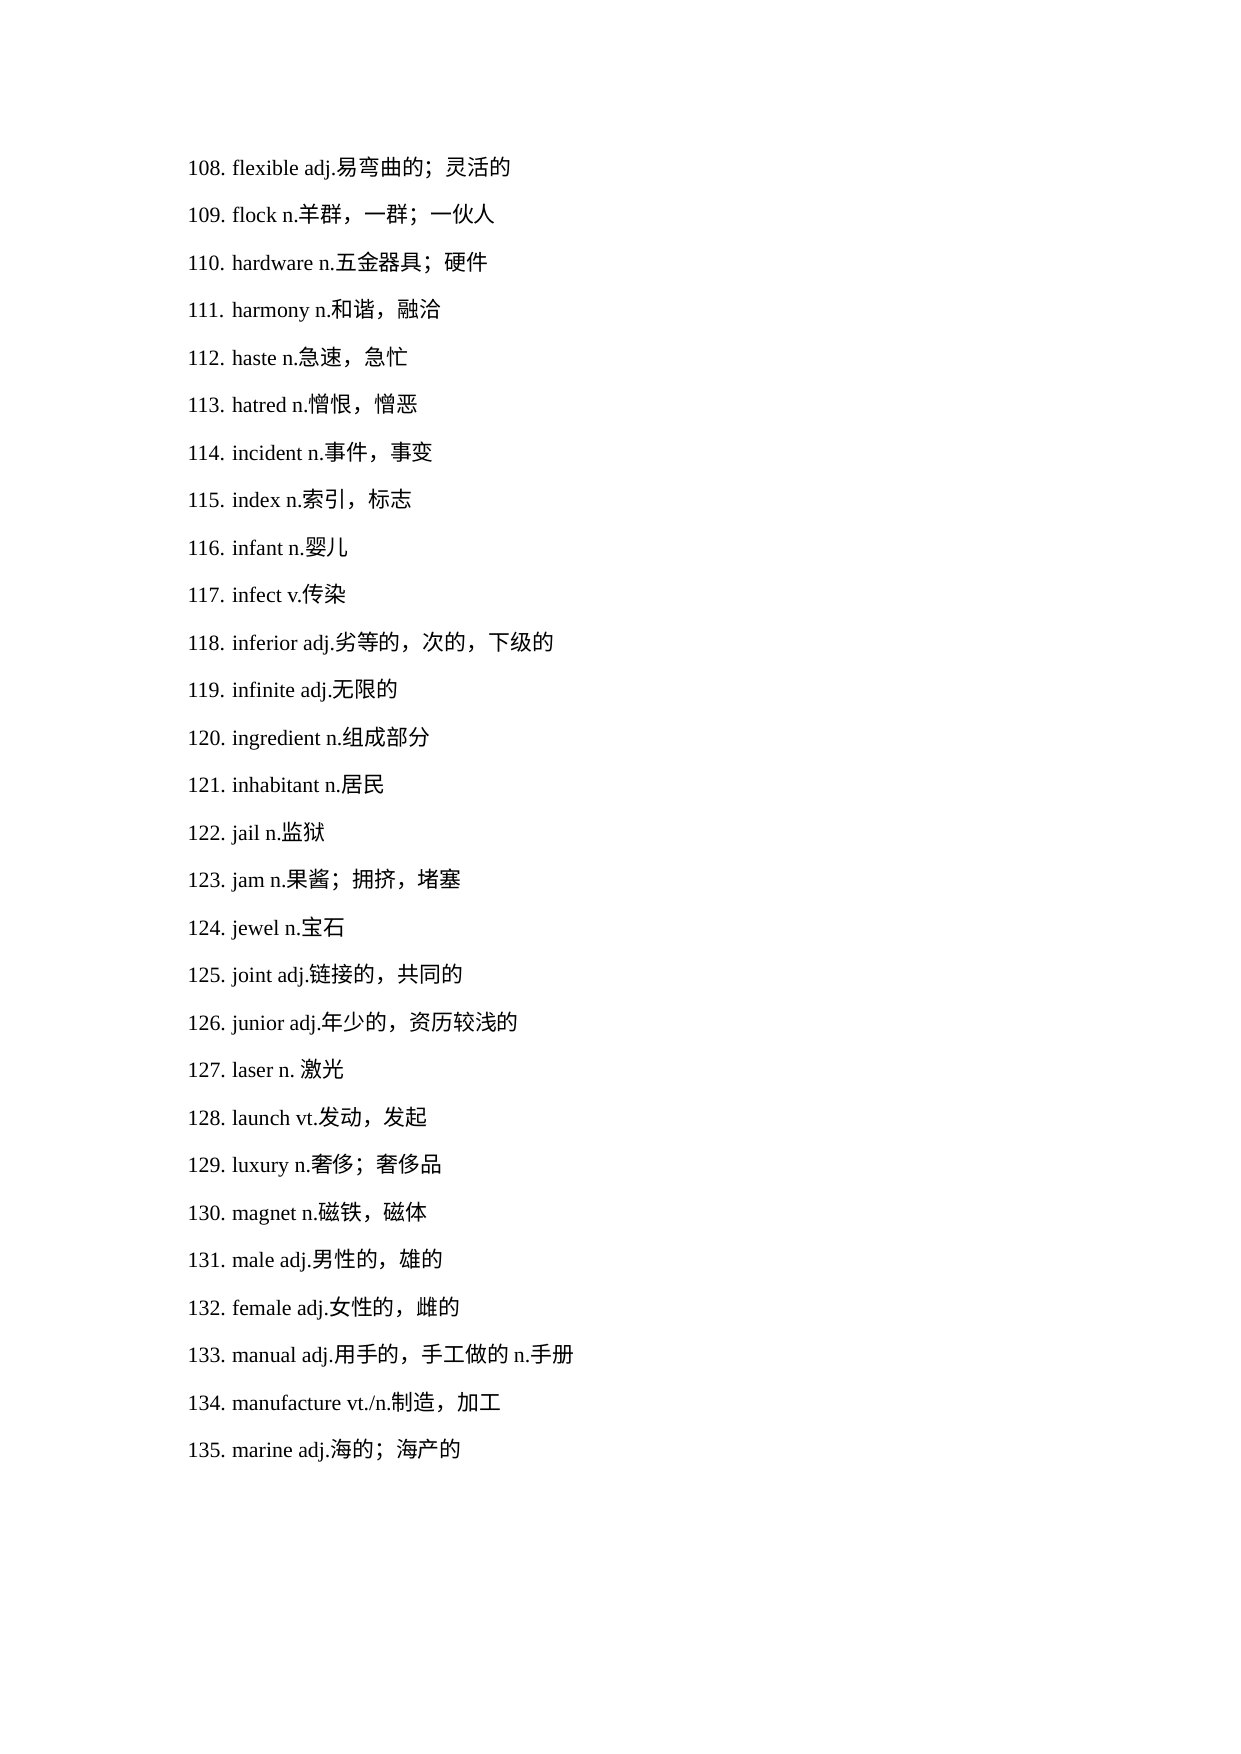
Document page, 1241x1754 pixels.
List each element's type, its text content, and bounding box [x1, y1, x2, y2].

list flock n.羊群，一群；一伙人 [187, 197, 1053, 229]
list infect v.传染 [187, 577, 1053, 609]
list laser n. 激光 [187, 1052, 1053, 1084]
list launch vt.发动，发起 [187, 1100, 1053, 1132]
list incident n.事件，事变 [187, 435, 1053, 467]
list female adj.女性的，雌的 [187, 1290, 1053, 1322]
list jail n.监狱 [187, 815, 1053, 847]
list marine adj.海的；海产的 [187, 1432, 1053, 1464]
list male adj.男性的，雄的 [187, 1242, 1053, 1274]
list jam n.果酱；拥挤，堵塞 [187, 862, 1053, 894]
list index n.索引，标志 [187, 482, 1053, 514]
list manufacture vt./n.制造，加工 [187, 1385, 1053, 1417]
list manual adj.用手的，手工做的 n.手册 [187, 1337, 1053, 1369]
list joint adj.链接的，共同的 [187, 957, 1053, 989]
list harmony n.和谐，融洽 [187, 292, 1053, 324]
list hardware n.五金器具；硬件 [187, 245, 1053, 277]
list flexible adj.易弯曲的；灵活的 [187, 150, 1053, 182]
list jewel n.宝石 [187, 910, 1053, 942]
list inhabitant n.居民 [187, 767, 1053, 799]
list magnet n.磁铁，磁体 [187, 1195, 1053, 1227]
list inferior adj.劣等的，次的，下级的 [187, 625, 1053, 657]
list ingredient n.组成部分 [187, 720, 1053, 752]
list haste n.急速，急忙 [187, 340, 1053, 372]
list luxury n.奢侈；奢侈品 [187, 1147, 1053, 1179]
list hatred n.憎恨，憎恶 [187, 387, 1053, 419]
list infant n.婴儿 [187, 530, 1053, 562]
list junior adj.年少的，资历较浅的 [187, 1005, 1053, 1037]
list infinite adj.无限的 [187, 672, 1053, 704]
